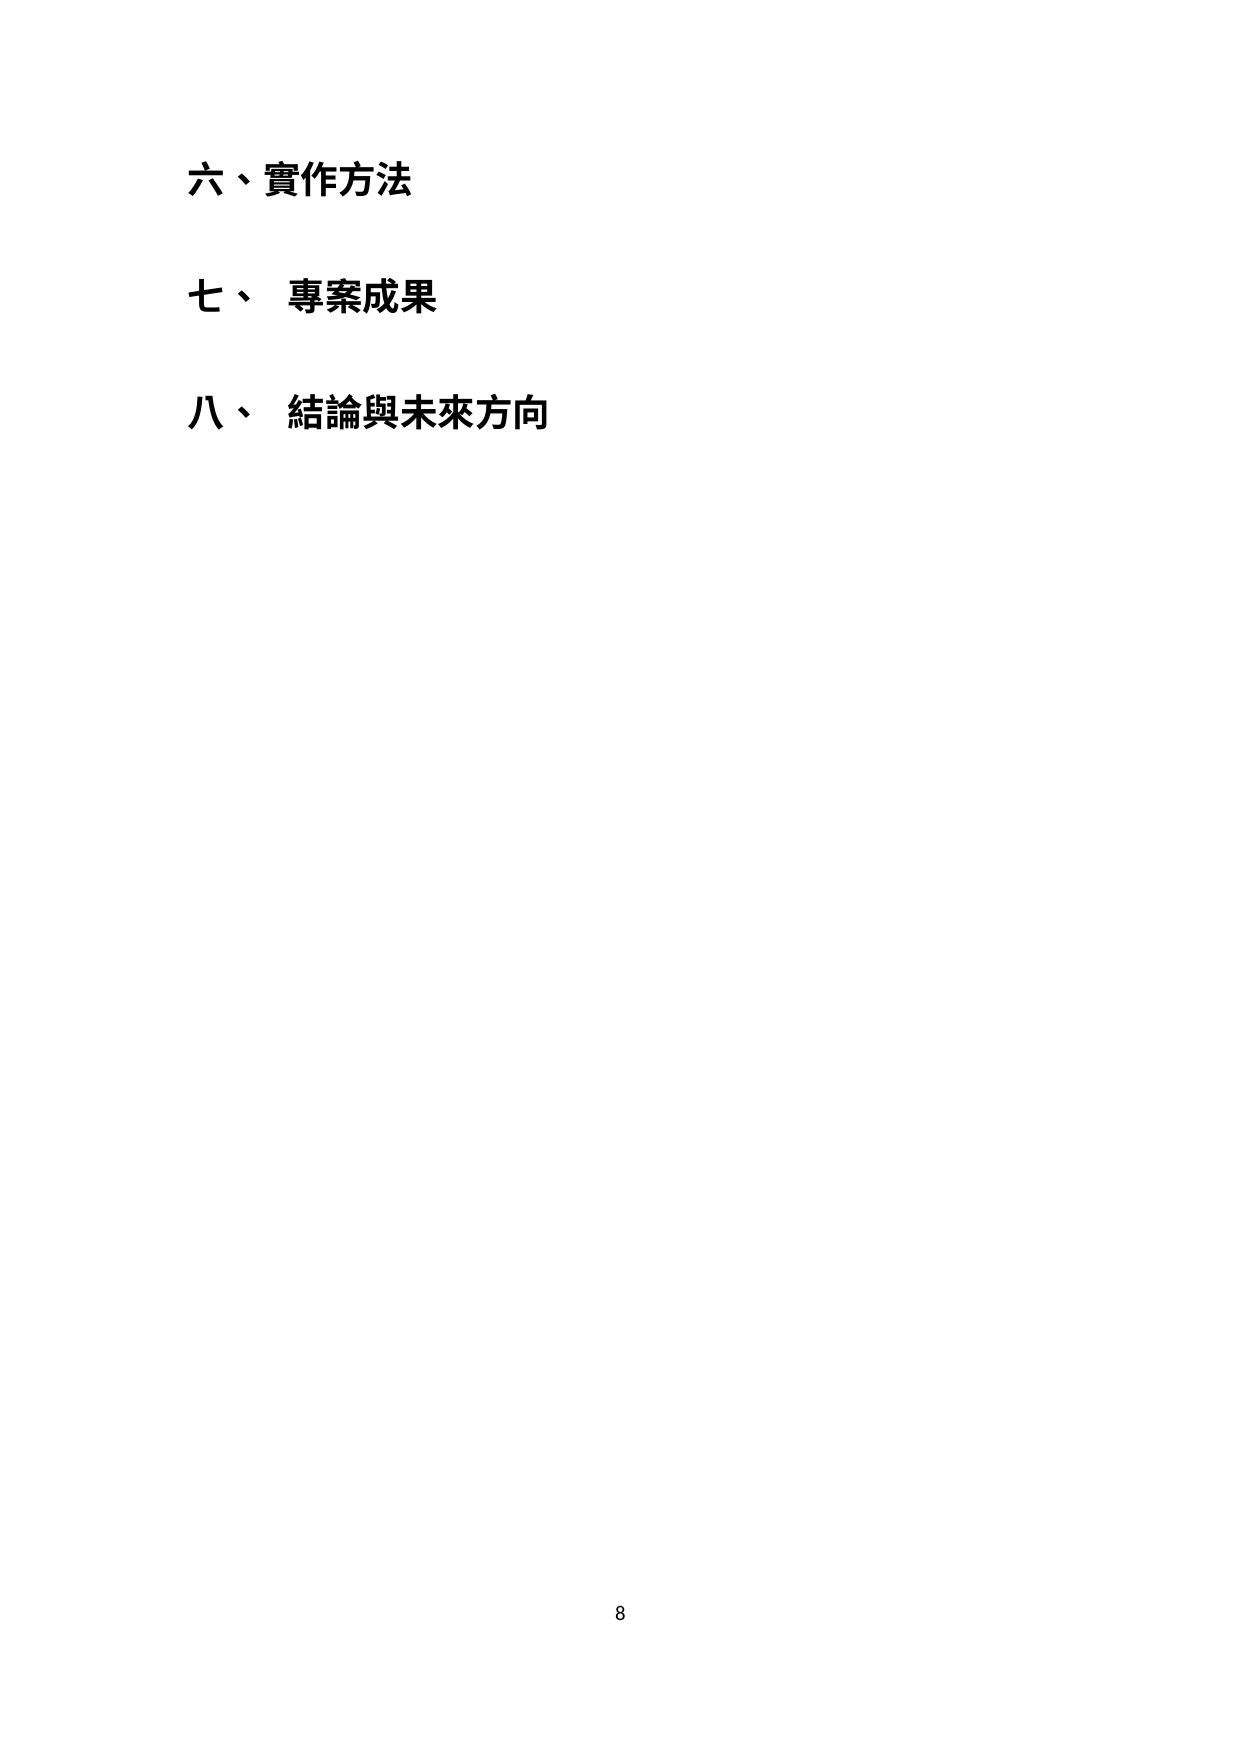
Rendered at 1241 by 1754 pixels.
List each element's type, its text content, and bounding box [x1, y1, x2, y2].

list 專案成果 [187, 267, 1053, 321]
list 結論與未來方向 [187, 383, 1053, 437]
list 實作方法 [187, 150, 1053, 204]
